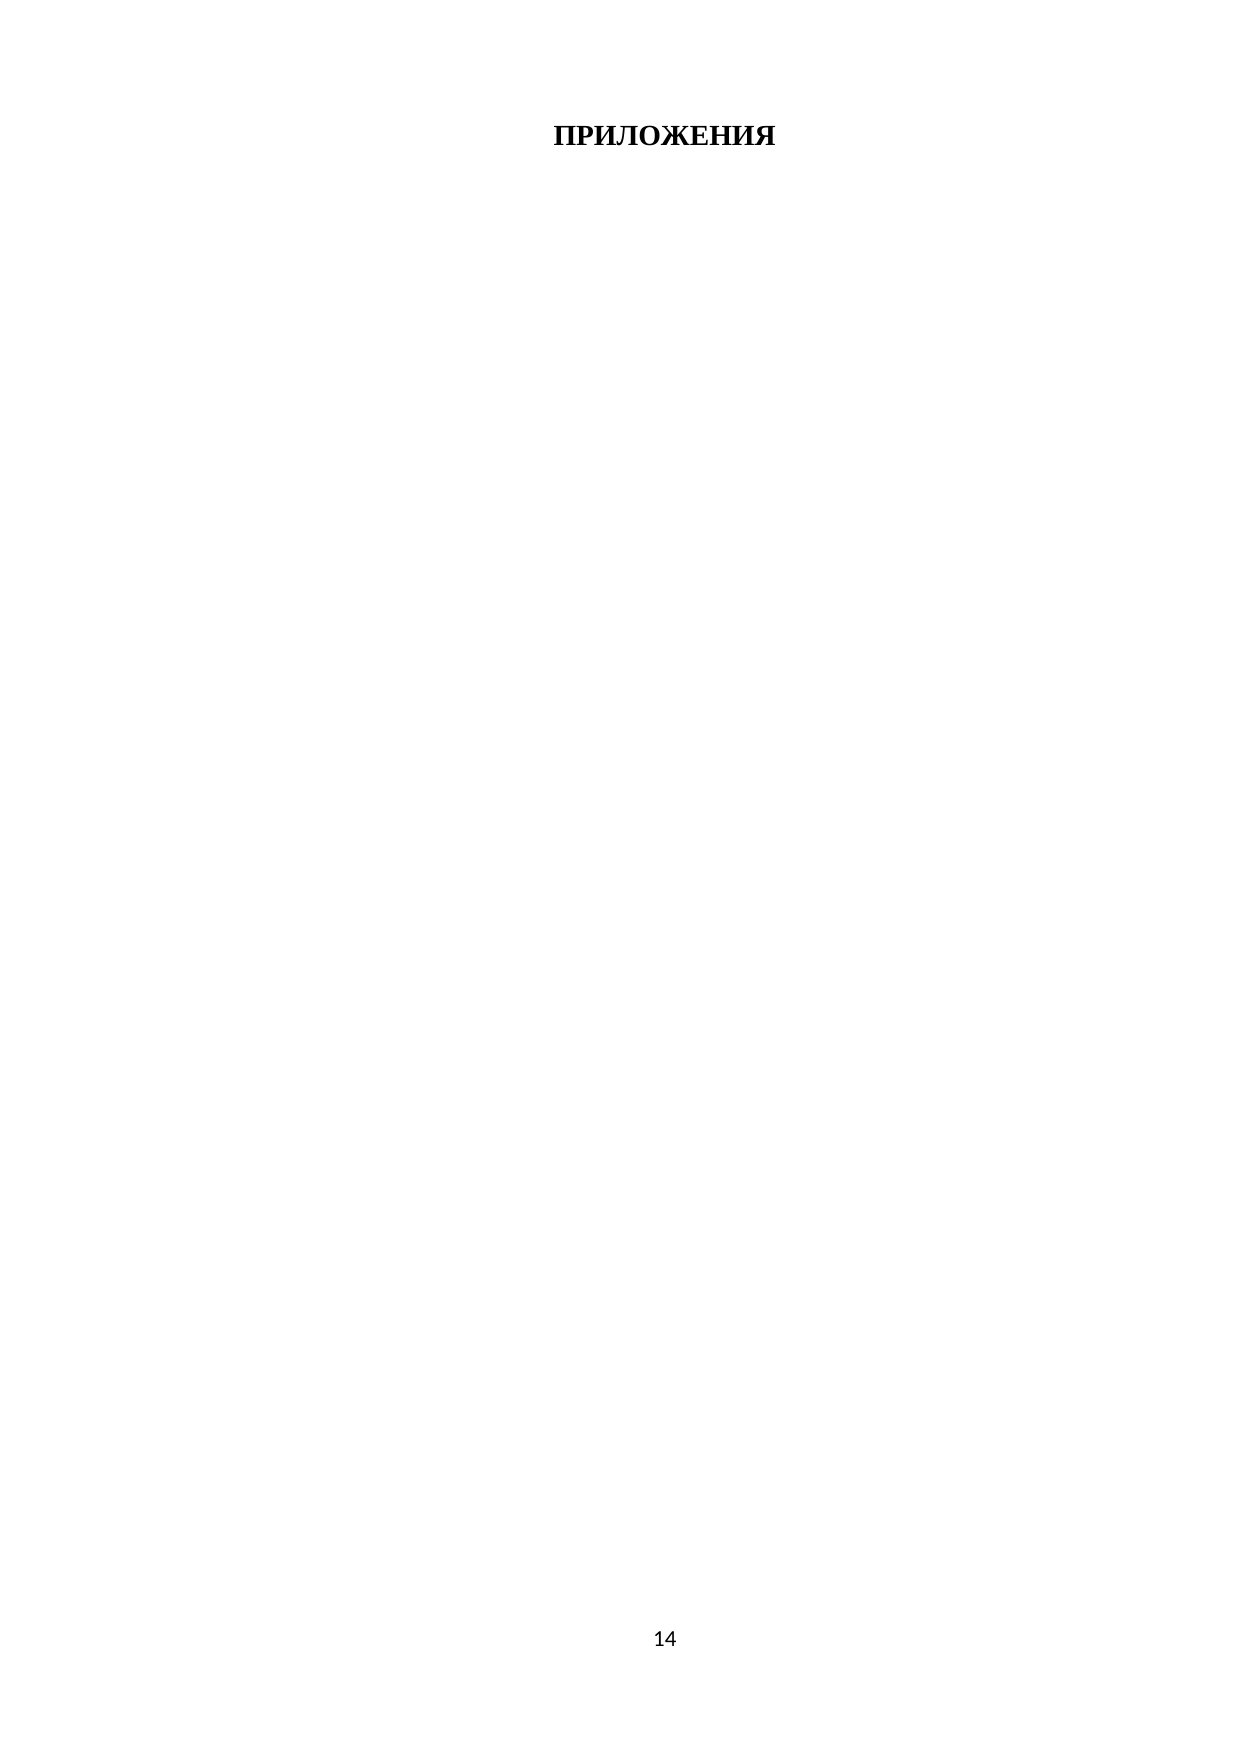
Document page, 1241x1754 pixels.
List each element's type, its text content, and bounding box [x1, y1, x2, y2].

text ПРИЛОЖЕНИЯ [177, 118, 1152, 152]
